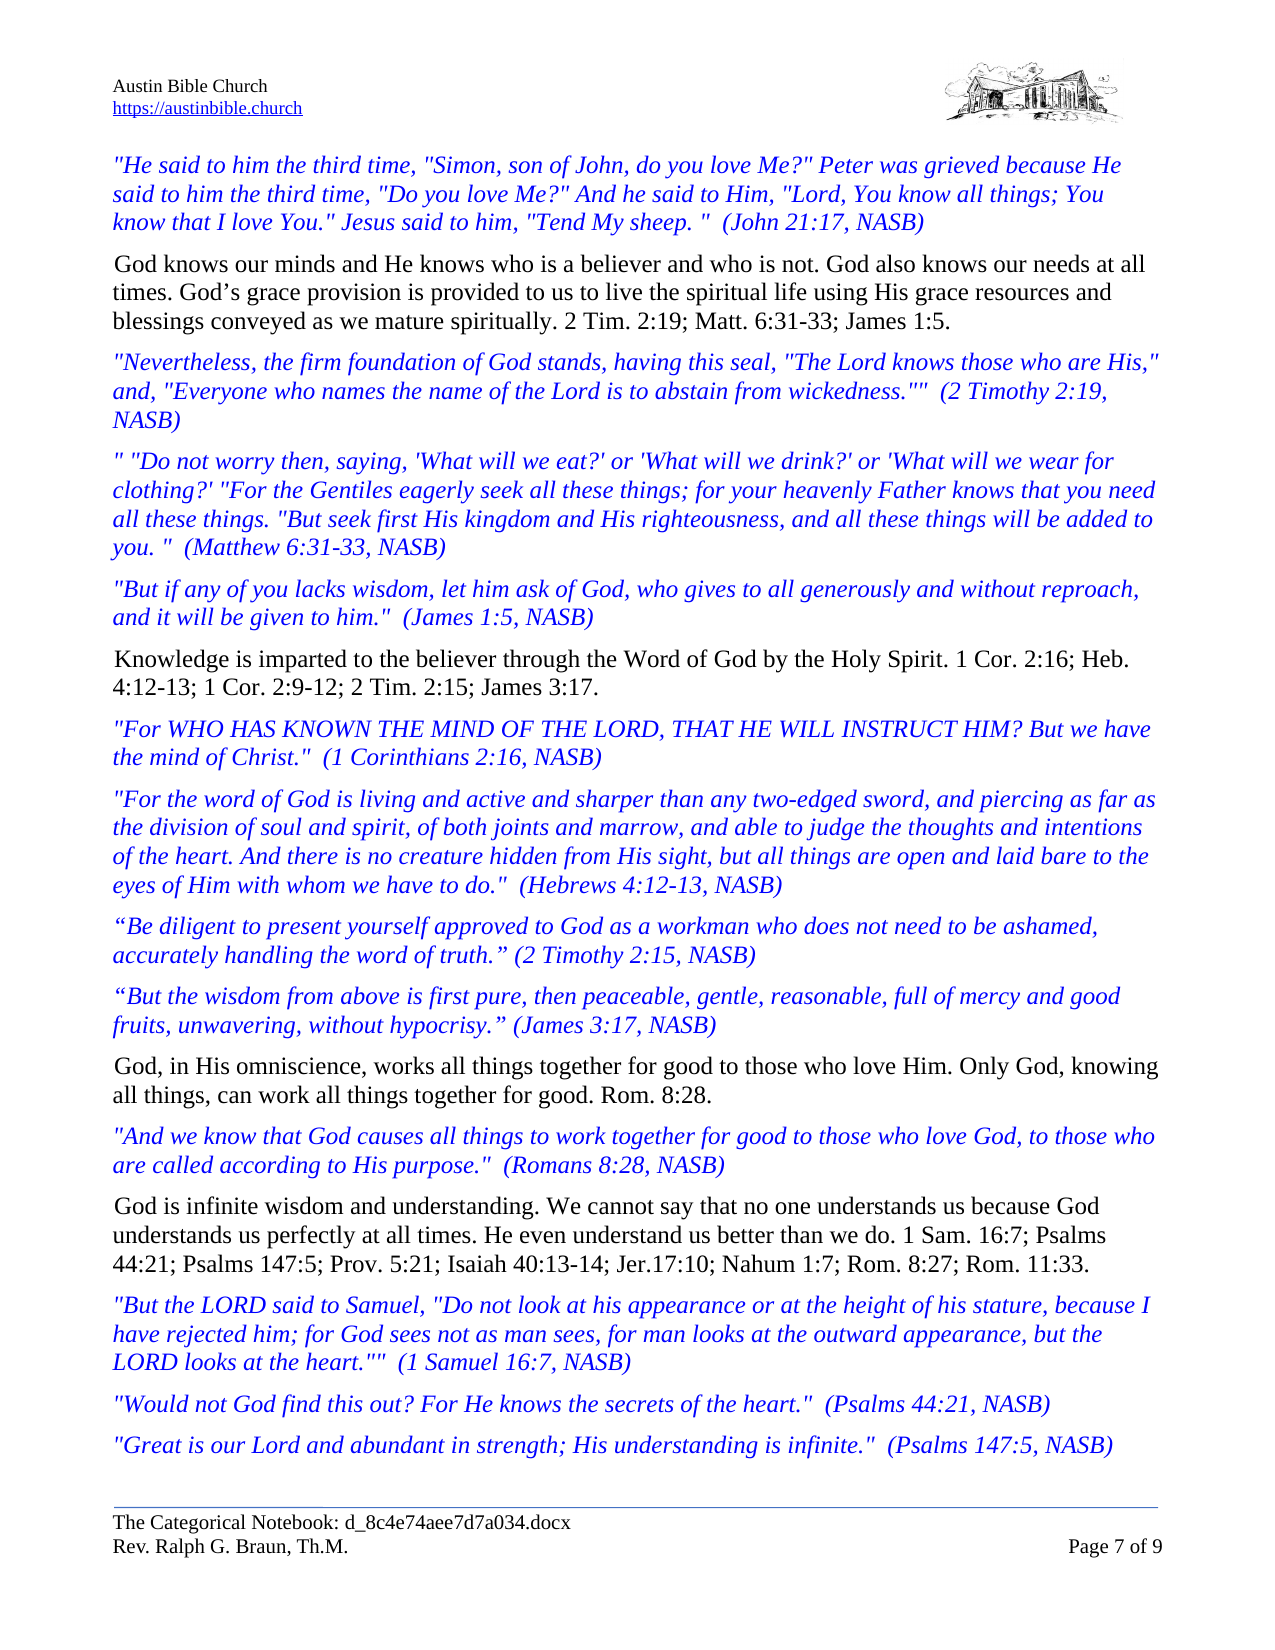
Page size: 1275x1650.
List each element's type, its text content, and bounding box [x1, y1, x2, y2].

text "For the word of God is living and active and sharper than any two-edged sword, and piercing as far as the division of soul and spirit, of both joints and marrow, and able to judge the thoughts and intentions of the heart. And there is no creature hidden from His sight, but all things are open and laid bare to the eyes of Him with whom we have to do." (Hebrews 4:12-13, NASB) [112, 784, 1162, 899]
text "Great is our Lord and abundant in strength; His understanding is infinite." (Psalms 147:5, NASB) [112, 1430, 1162, 1459]
text Knowledge is imparted to the believer through the Word of God by the Holy Spirit. 1 Cor. 2:16; Heb. 4:12-13; 1 Cor. 2:9-12; 2 Tim. 2:15; James 3:17. [112, 644, 1162, 701]
text God, in His omniscience, works all things together for good to those who love Him. Only God, knowing all things, can work all things together for good. Rom. 8:28. [112, 1051, 1162, 1109]
text "But if any of you lacks wisdom, let him ask of God, who gives to all generously and without reproach, and it will be given to him." (James 1:5, NASB) [112, 574, 1162, 631]
text "Would not God find this out? For He knows the secrets of the heart." (Psalms 44:21, NASB) [112, 1389, 1162, 1417]
text "And we know that God causes all things to work together for good to those who love God, to those who are called according to His purpose." (Romans 8:28, NASB) [112, 1121, 1162, 1179]
text God is infinite wisdom and understanding. We cannot say that no one understands us because God understands us perfectly at all times. He even understand us better than we do. 1 Sam. 16:7; Psalms 44:21; Psalms 147:5; Prov. 5:21; Isaiah 40:13-14; Jer.17:10; Nahum 1:7; Rom. 8:27; Rom. 11:33. [112, 1191, 1162, 1277]
text "He said to him the third time, "Simon, son of John, do you love Me?" Peter was grieved because He said to him the third time, "Do you love Me?" And he said to Him, "Lord, You know all things; You know that I love You." Jesus said to him, "Tend My sheep. " (John 21:17, NASB) [112, 150, 1162, 236]
text "For WHO HAS KNOWN THE MIND OF THE LORD, THAT HE WILL INSTRUCT HIM? But we have the mind of Christ." (1 Corinthians 2:16, NASB) [112, 714, 1162, 771]
text “Be diligent to present yourself approved to God as a workman who does not need to be ashamed, accurately handling the word of truth.” (2 Timothy 2:15, NASB) [112, 911, 1162, 969]
text God knows our minds and He knows who is a believer and who is not. God also knows our needs at all times. God’s grace provision is provided to us to live the spiritual life using His grace resources and blessings conveyed as we mature spiritually. 2 Tim. 2:19; Matt. 6:31-33; James 1:5. [112, 249, 1162, 335]
text “But the wisdom from above is first pure, then peaceable, gentle, reasonable, full of mercy and good fruits, unwavering, without hypocrisy.” (James 3:17, NASB) [112, 981, 1162, 1039]
text "But the LORD said to Samuel, "Do not look at his appearance or at the height of his stature, because I have rejected him; for God sees not as man sees, for man looks at the outward appearance, but the LORD looks at the heart."" (1 Samuel 16:7, NASB) [112, 1290, 1162, 1376]
text "Nevertheless, the firm foundation of God stands, having this seal, "The Lord knows those who are His," and, "Everyone who names the name of the Lord is to abstain from wickedness."" (2 Timothy 2:19, NASB) [112, 347, 1162, 434]
picture [944, 58, 1124, 125]
text " "Do not worry then, saying, 'What will we eat?' or 'What will we drink?' or 'What will we wear for clothing?' "For the Gentiles eagerly seek all these things; for your heavenly Father knows that you need all these things. "But seek first His kingdom and His righteousness, and all these things will be added to you. " (Matthew 6:31-33, NASB) [112, 446, 1162, 561]
